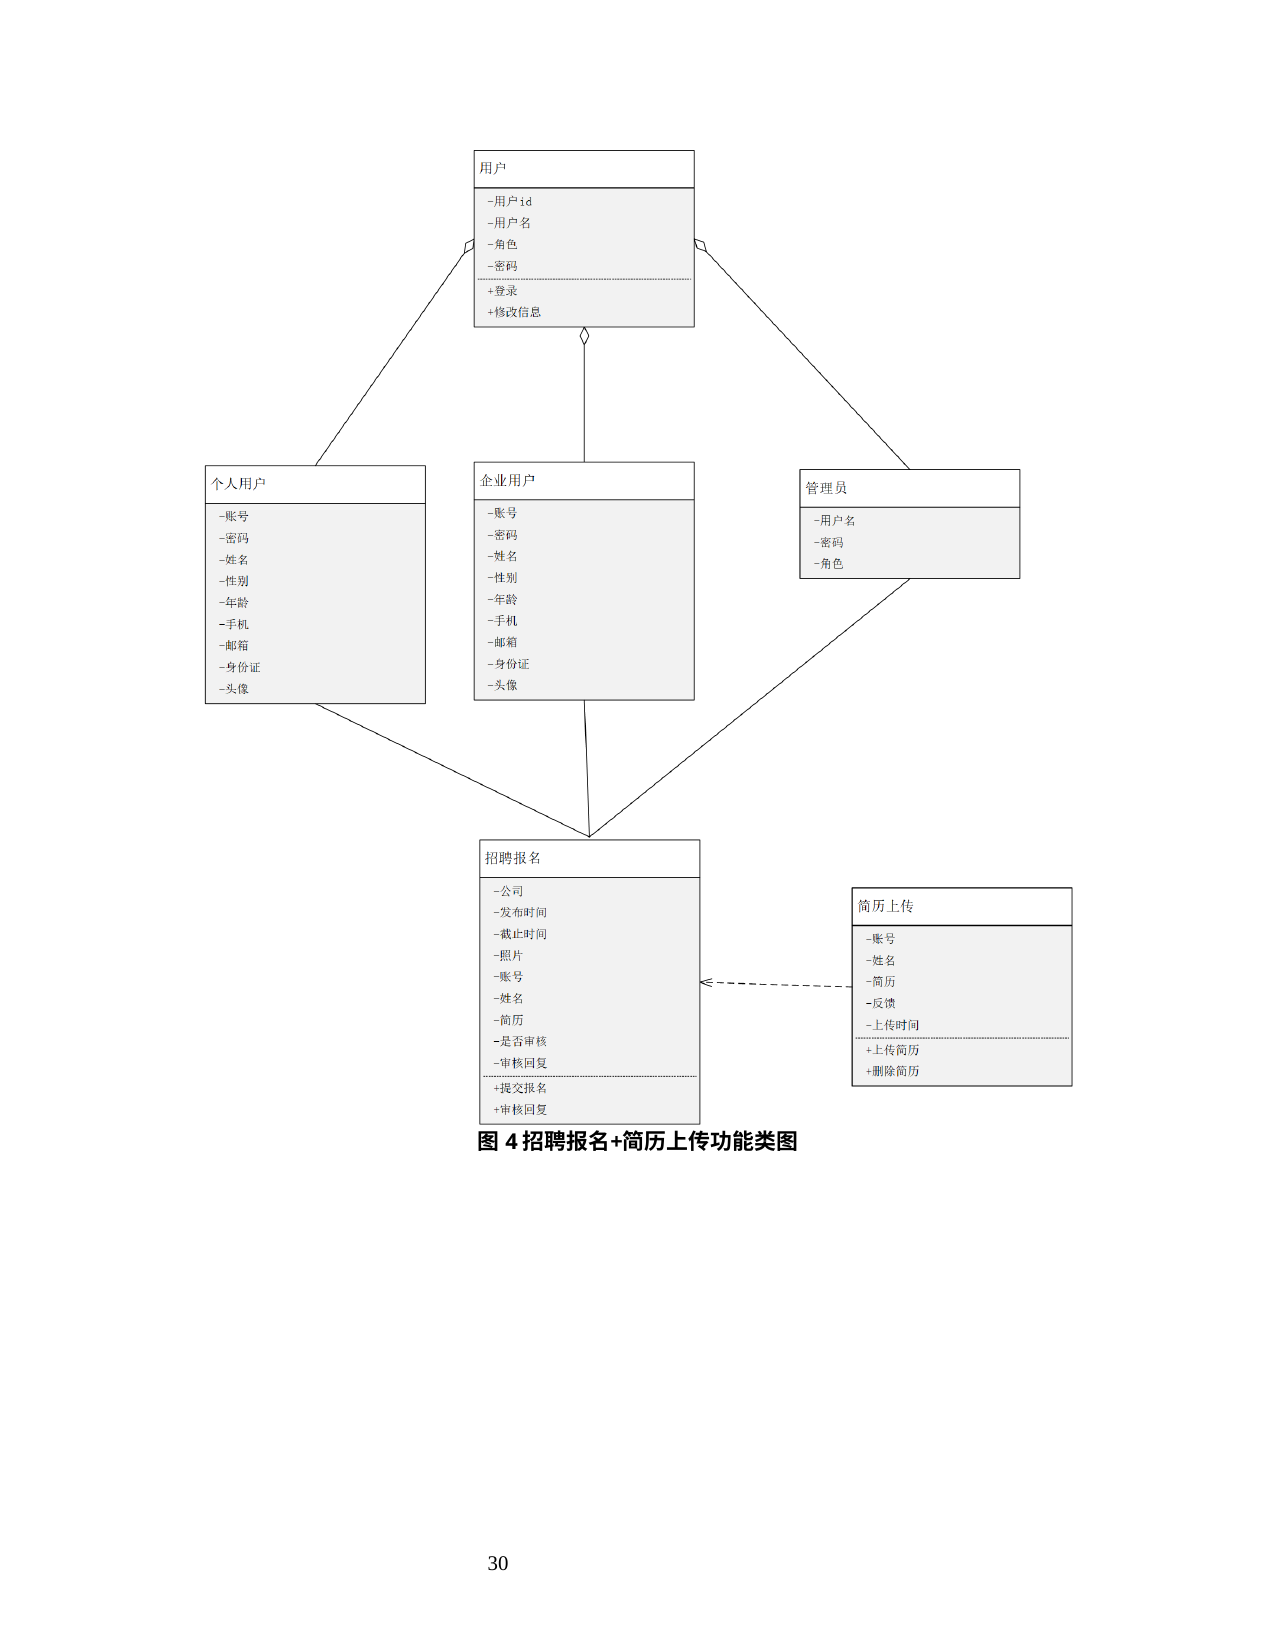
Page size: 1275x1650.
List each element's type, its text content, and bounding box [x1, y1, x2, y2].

picture [150, 150, 1125, 1125]
